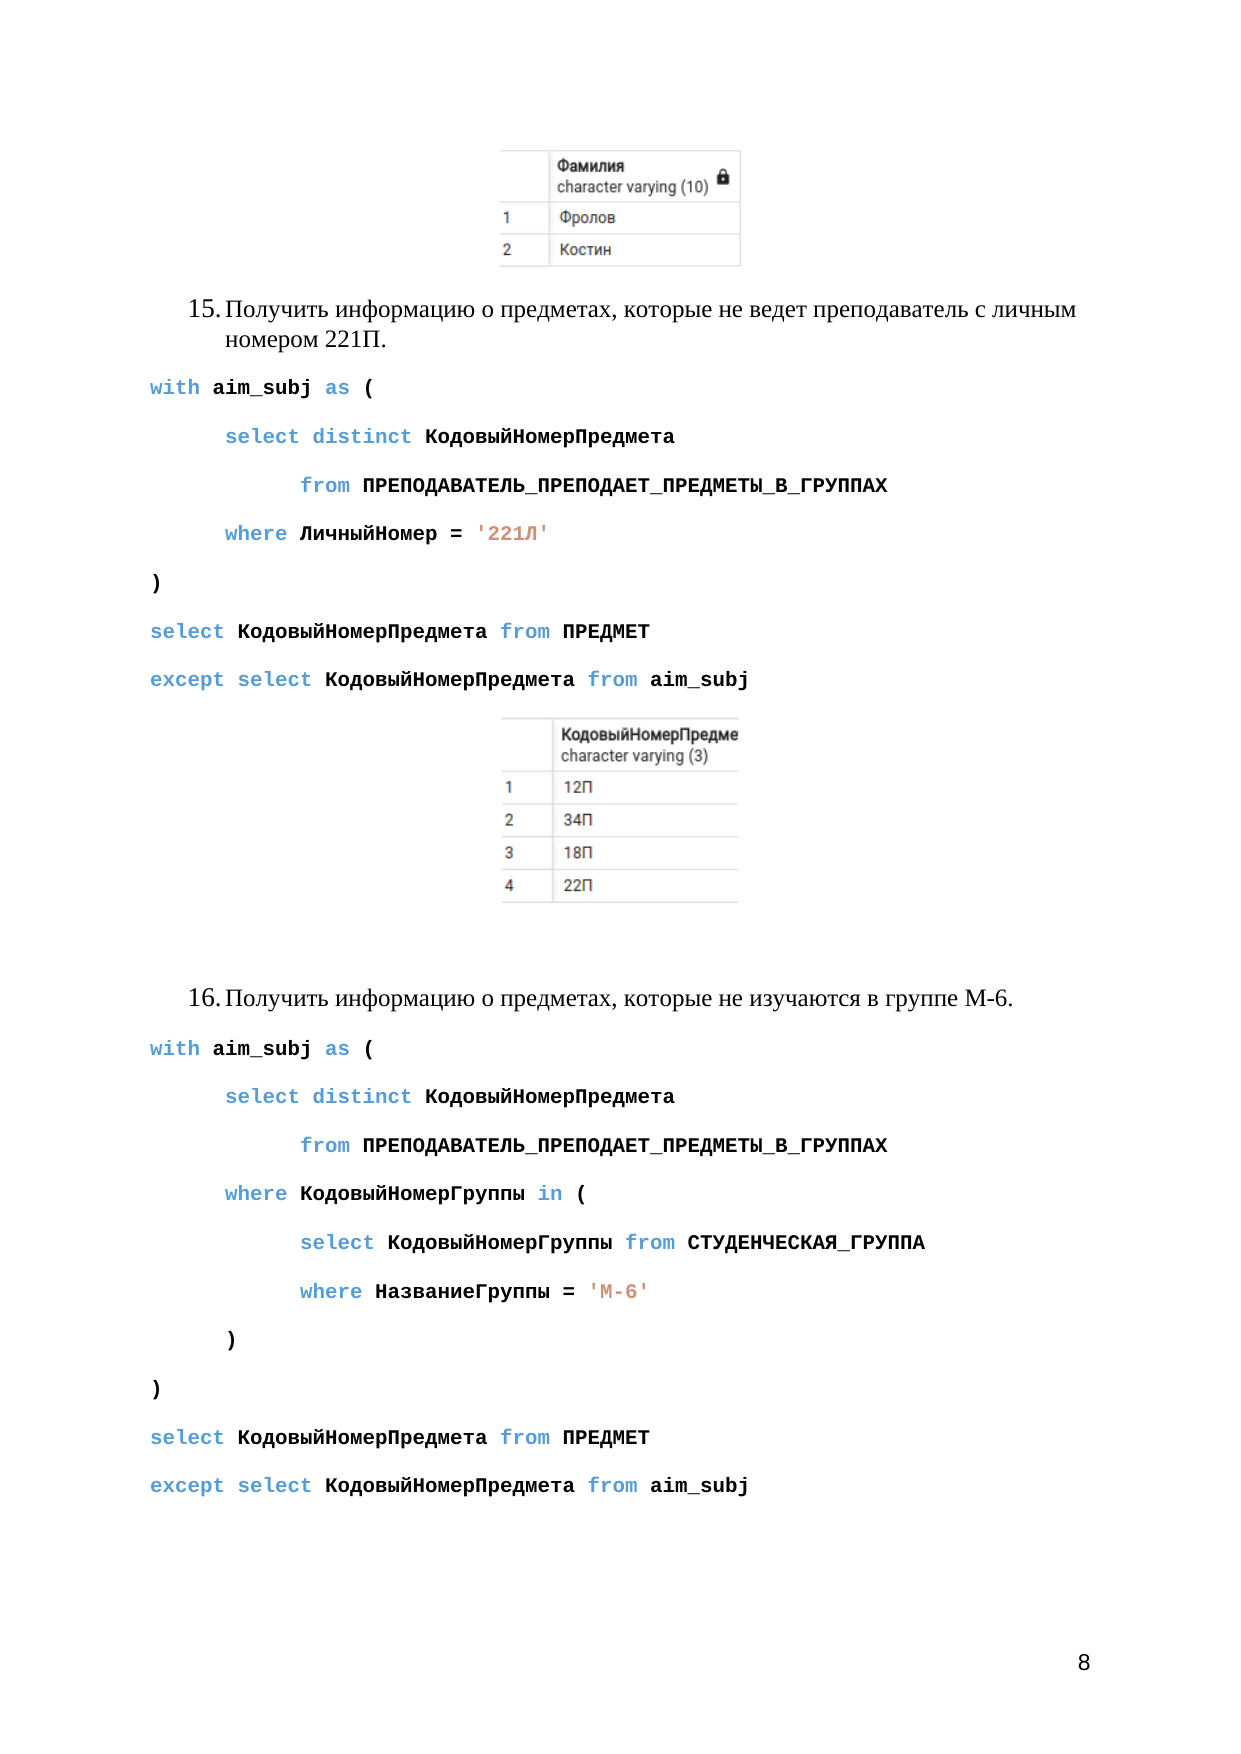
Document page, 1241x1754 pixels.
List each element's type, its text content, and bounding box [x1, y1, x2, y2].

text where НазваниеГруппы = 'М-6' [225, 1281, 1090, 1304]
picture [501, 717, 739, 903]
text select distinct КодовыйНомерПредмета [150, 1086, 1090, 1110]
text select КодовыйНомерПредмета from ПРЕДМЕТ [150, 1427, 1090, 1450]
text from ПРЕПОДАВАТЕЛЬ_ПРЕПОДАЕТ_ПРЕДМЕТЫ_В_ГРУППАХ [225, 1135, 1090, 1158]
text with aim_subj as ( [150, 1037, 1090, 1061]
text from ПРЕПОДАВАТЕЛЬ_ПРЕПОДАЕТ_ПРЕДМЕТЫ_В_ГРУППАХ [225, 475, 1090, 498]
text select distinct КодовыйНомерПредмета [150, 426, 1090, 450]
text select КодовыйНомерГруппы from СТУДЕНЧЕСКАЯ_ГРУППА [225, 1232, 1090, 1256]
text except select КодовыйНомерПредмета from aim_subj [150, 1475, 1090, 1499]
text ) [150, 572, 1090, 596]
list Получить информацию о предметах, которые не ведет преподаватель с личным номером 221П. [187, 292, 1090, 352]
text where ЛичныйНомер = '221Л' [150, 523, 1090, 547]
text where КодовыйНомерГруппы in ( [150, 1183, 1090, 1207]
text select КодовыйНомерПредмета from ПРЕДМЕТ [150, 621, 1090, 644]
text with aim_subj as ( [150, 377, 1090, 401]
list Получить информацию о предметах, которые не изучаются в группе М-6. [187, 981, 1090, 1012]
text ) [150, 1378, 1090, 1402]
text except select КодовыйНомерПредмета from aim_subj [150, 669, 1090, 693]
picture [499, 150, 741, 268]
text ) [225, 1329, 1090, 1353]
